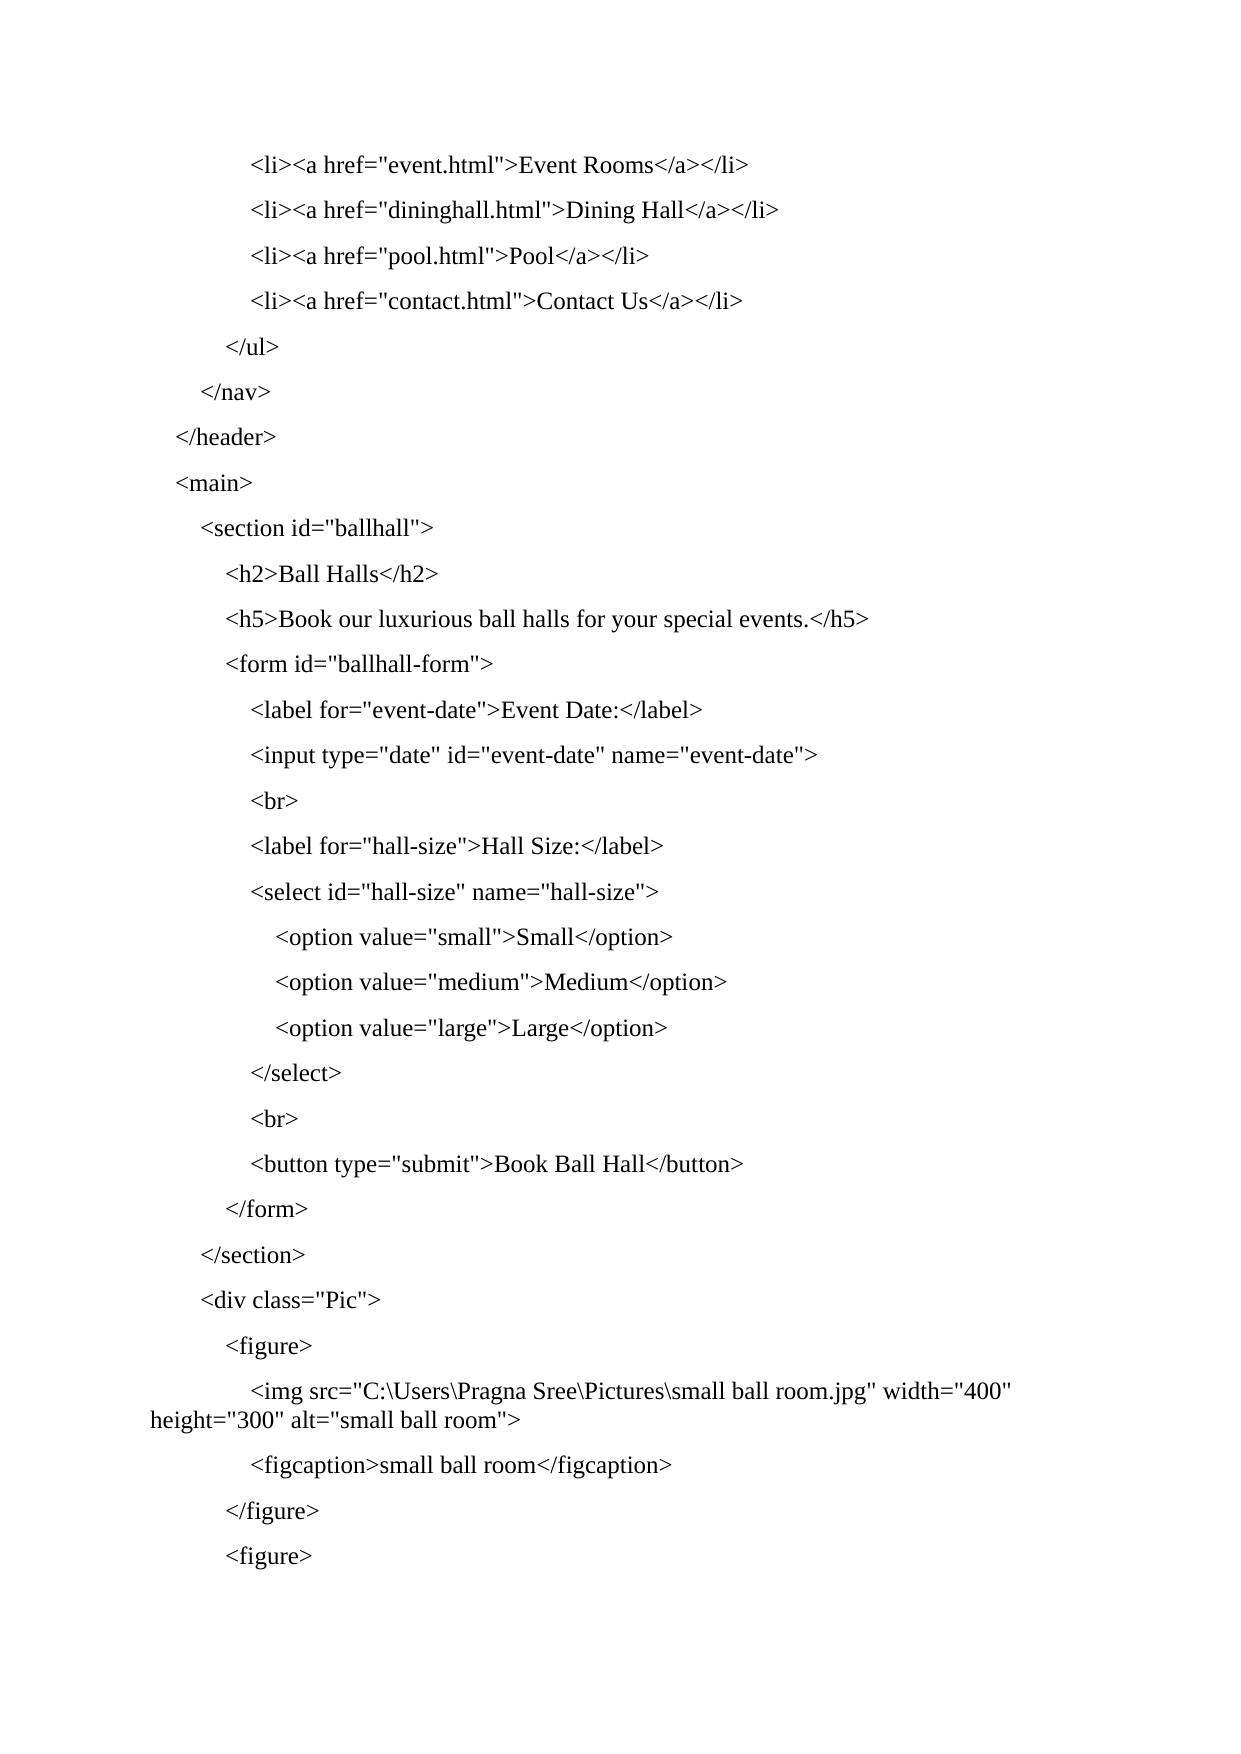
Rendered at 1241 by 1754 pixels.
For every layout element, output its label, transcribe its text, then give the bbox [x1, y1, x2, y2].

text <label for="hall-size">Hall Size:</label> [150, 831, 1090, 860]
text <input type="date" id="event-date" name="event-date"> [150, 740, 1090, 769]
text <li><a href="dininghall.html">Dining Hall</a></li> [150, 195, 1090, 224]
text <option value="large">Large</option> [150, 1013, 1090, 1042]
text <figcaption>small ball room</figcaption> [150, 1450, 1090, 1479]
text <select id="hall-size" name="hall-size"> [150, 877, 1090, 905]
text </nav> [150, 377, 1090, 406]
text <br> [150, 1104, 1090, 1132]
text <h2>Ball Halls</h2> [150, 559, 1090, 587]
text <button type="submit">Book Ball Hall</button> [150, 1149, 1090, 1178]
text <li><a href="event.html">Event Rooms</a></li> [150, 150, 1090, 179]
text <li><a href="pool.html">Pool</a></li> [150, 241, 1090, 269]
text </header> [150, 422, 1090, 451]
text <figure> [150, 1331, 1090, 1359]
text <option value="small">Small</option> [150, 922, 1090, 951]
text <br> [150, 786, 1090, 814]
text <form id="ballhall-form"> [150, 649, 1090, 678]
text <figure> [150, 1541, 1090, 1570]
text <option value="medium">Medium</option> [150, 967, 1090, 996]
text <div class="Pic"> [150, 1285, 1090, 1314]
text </ul> [150, 332, 1090, 360]
text <li><a href="contact.html">Contact Us</a></li> [150, 286, 1090, 315]
text </figure> [150, 1496, 1090, 1524]
text </section> [150, 1240, 1090, 1269]
text <h5>Book our luxurious ball halls for your special events.</h5> [150, 604, 1090, 633]
text <label for="event-date">Event Date:</label> [150, 695, 1090, 724]
text <section id="ballhall"> [150, 513, 1090, 542]
text </select> [150, 1058, 1090, 1087]
text </form> [150, 1194, 1090, 1223]
text <img src="C:\Users\Pragna Sree\Pictures\small ball room.jpg" width="400" height="300" alt="small ball room"> [150, 1376, 1090, 1434]
text <main> [150, 468, 1090, 497]
